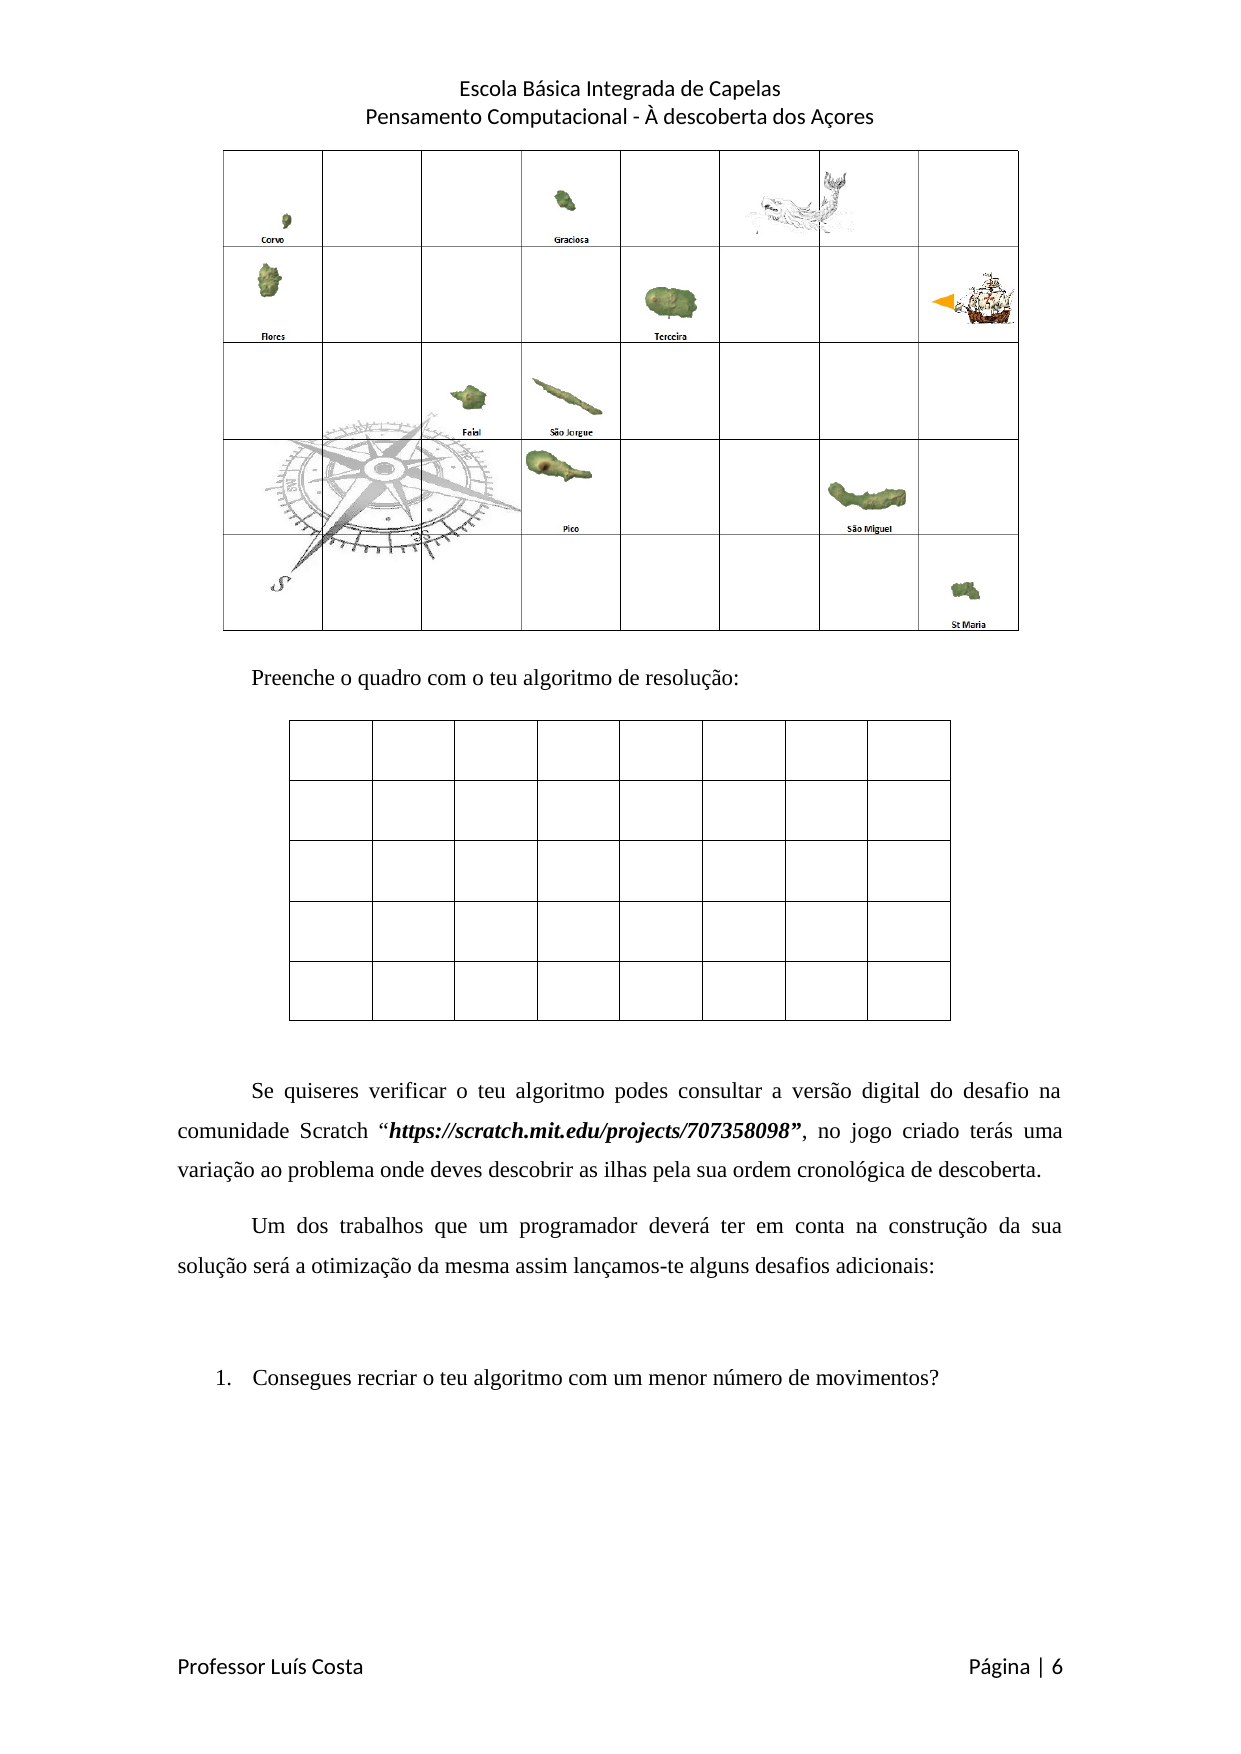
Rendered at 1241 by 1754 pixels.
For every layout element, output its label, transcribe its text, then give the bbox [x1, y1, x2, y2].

table_cell [538, 841, 619, 901]
list Consegues recriar o teu algoritmo com um menor número de movimentos? [215, 1364, 1063, 1391]
table_cell [373, 962, 454, 1020]
table_cell [538, 902, 619, 961]
table_cell [868, 841, 950, 901]
table_cell [786, 902, 867, 961]
table_cell [868, 902, 950, 961]
table_header [868, 721, 950, 780]
table_cell [455, 781, 537, 839]
table_cell [620, 841, 702, 901]
table_cell [703, 902, 785, 961]
table_cell [620, 902, 702, 961]
table_cell [455, 962, 537, 1020]
table_cell [868, 962, 950, 1020]
text Se quiseres verificar o teu algoritmo podes consultar a versão digital do desafio na comunidade Scratch “https://scratch.mit.edu/projects/707358098”, no jogo criado terás uma variação ao problema onde deves descobrir as ilhas pela sua ordem cronológica de descoberta. [177, 1077, 1063, 1183]
table_cell [290, 841, 372, 901]
table_cell [290, 962, 372, 1020]
table_cell [703, 781, 785, 839]
table_cell [703, 841, 785, 901]
table_cell [290, 902, 372, 961]
table_header [620, 721, 702, 780]
table_cell [538, 962, 619, 1020]
table_header [373, 721, 454, 780]
table_cell [786, 841, 867, 901]
table_header [786, 721, 867, 780]
table_cell [455, 841, 537, 901]
table_cell [455, 902, 537, 961]
table_cell [373, 902, 454, 961]
table_header [290, 721, 372, 780]
table_cell [290, 781, 372, 839]
table_header [538, 721, 619, 780]
table_header [455, 721, 537, 780]
table_cell [868, 781, 950, 839]
table_cell [373, 841, 454, 901]
table_cell [786, 962, 867, 1020]
table_cell [786, 781, 867, 839]
table_cell [538, 781, 619, 839]
text Um dos trabalhos que um programador deverá ter em conta na construção da sua solução será a otimização da mesma assim lançamos-te alguns desafios adicionais: [177, 1212, 1063, 1278]
table_cell [373, 781, 454, 839]
picture [219, 147, 1021, 634]
table_cell [620, 962, 702, 1020]
table_cell [703, 962, 785, 1020]
table_header [703, 721, 785, 780]
text Preenche o quadro com o teu algoritmo de resolução: [177, 664, 1063, 690]
table_cell [620, 781, 702, 839]
